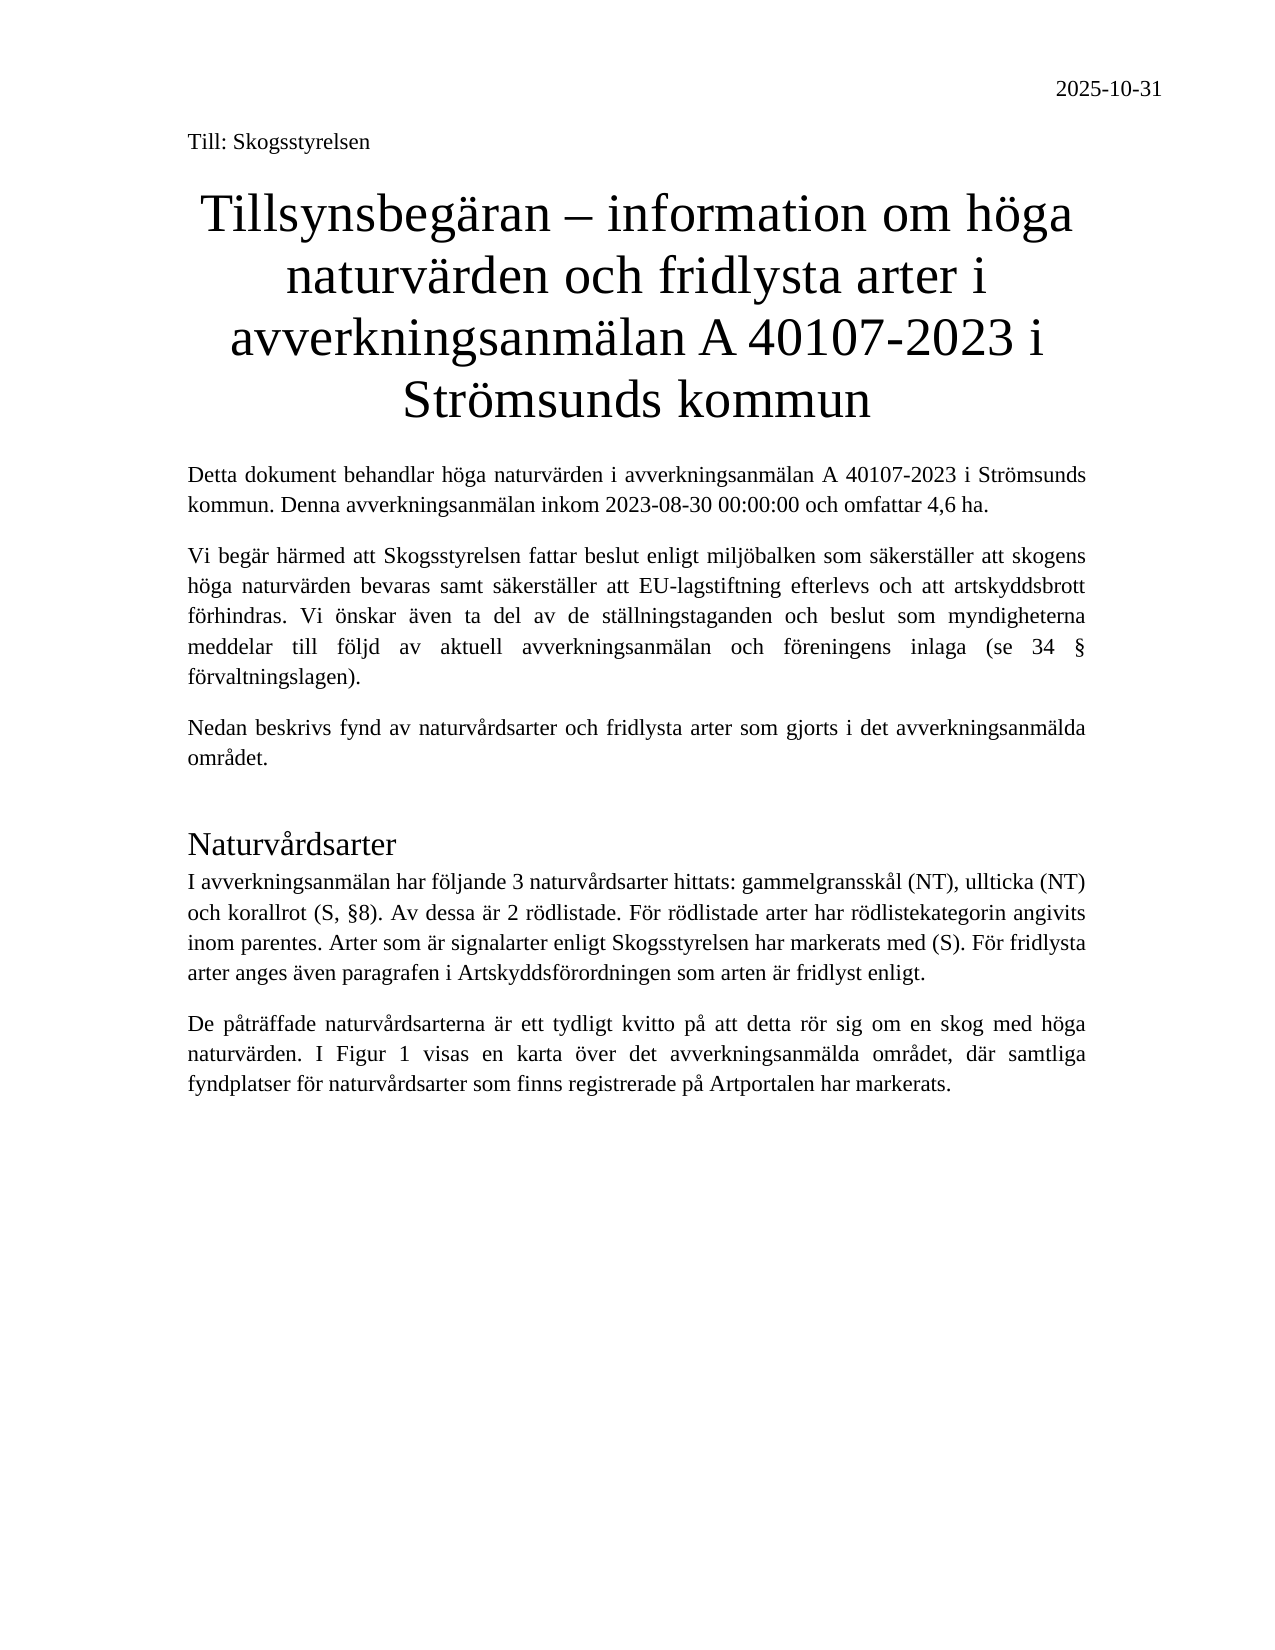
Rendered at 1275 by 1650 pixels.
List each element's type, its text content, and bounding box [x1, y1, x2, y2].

title Tillsynsbegäran – information om höga naturvärden och fridlysta arter i avverkningsanmälan A 40107-2023 i Strömsunds kommun [187, 180, 1087, 429]
text De påträffade naturvårdsarterna är ett tydligt kvitto på att detta rör sig om en skog med höga naturvärden. I Figur 1 visas en karta över det avverkningsanmälda området, där samtliga fyndplatser för naturvårdsarter som finns registrerade på Artportalen har markerats. [187, 1010, 1087, 1097]
text I avverkningsanmälan har följande 3 naturvårdsarter hittats: gammelgransskål (NT), ullticka (NT) och korallrot (S, §8). Av dessa är 2 rödlistade. För rödlistade arter har rödlistekategorin angivits inom parentes. Arter som är signalarter enligt Skogsstyrelsen har markerats med (S). För fridlysta arter anges även paragrafen i Artskyddsförordningen som arten är fridlyst enligt. [187, 868, 1087, 985]
text Vi begär härmed att Skogsstyrelsen fattar beslut enligt miljöbalken som säkerställer att skogens höga naturvärden bevaras samt säkerställer att EU-lagstiftning efterlevs och att artskyddsbrott förhindras. Vi önskar även ta del av de ställningstaganden och beslut som myndigheterna meddelar till följd av aktuell avverkningsanmälan och föreningens inlaga (se 34 § förvaltningslagen). [187, 542, 1087, 689]
text Detta dokument behandlar höga naturvärden i avverkningsanmälan A 40107-2023 i Strömsunds kommun. Denna avverkningsanmälan inkom 2023-08-30 00:00:00 och omfattar 4,6 ha. [187, 461, 1087, 517]
subtitle Naturvårdsarter [187, 824, 1087, 863]
text Nedan beskrivs fynd av naturvårdsarter och fridlysta arter som gjorts i det avverkningsanmälda området. [187, 714, 1087, 771]
